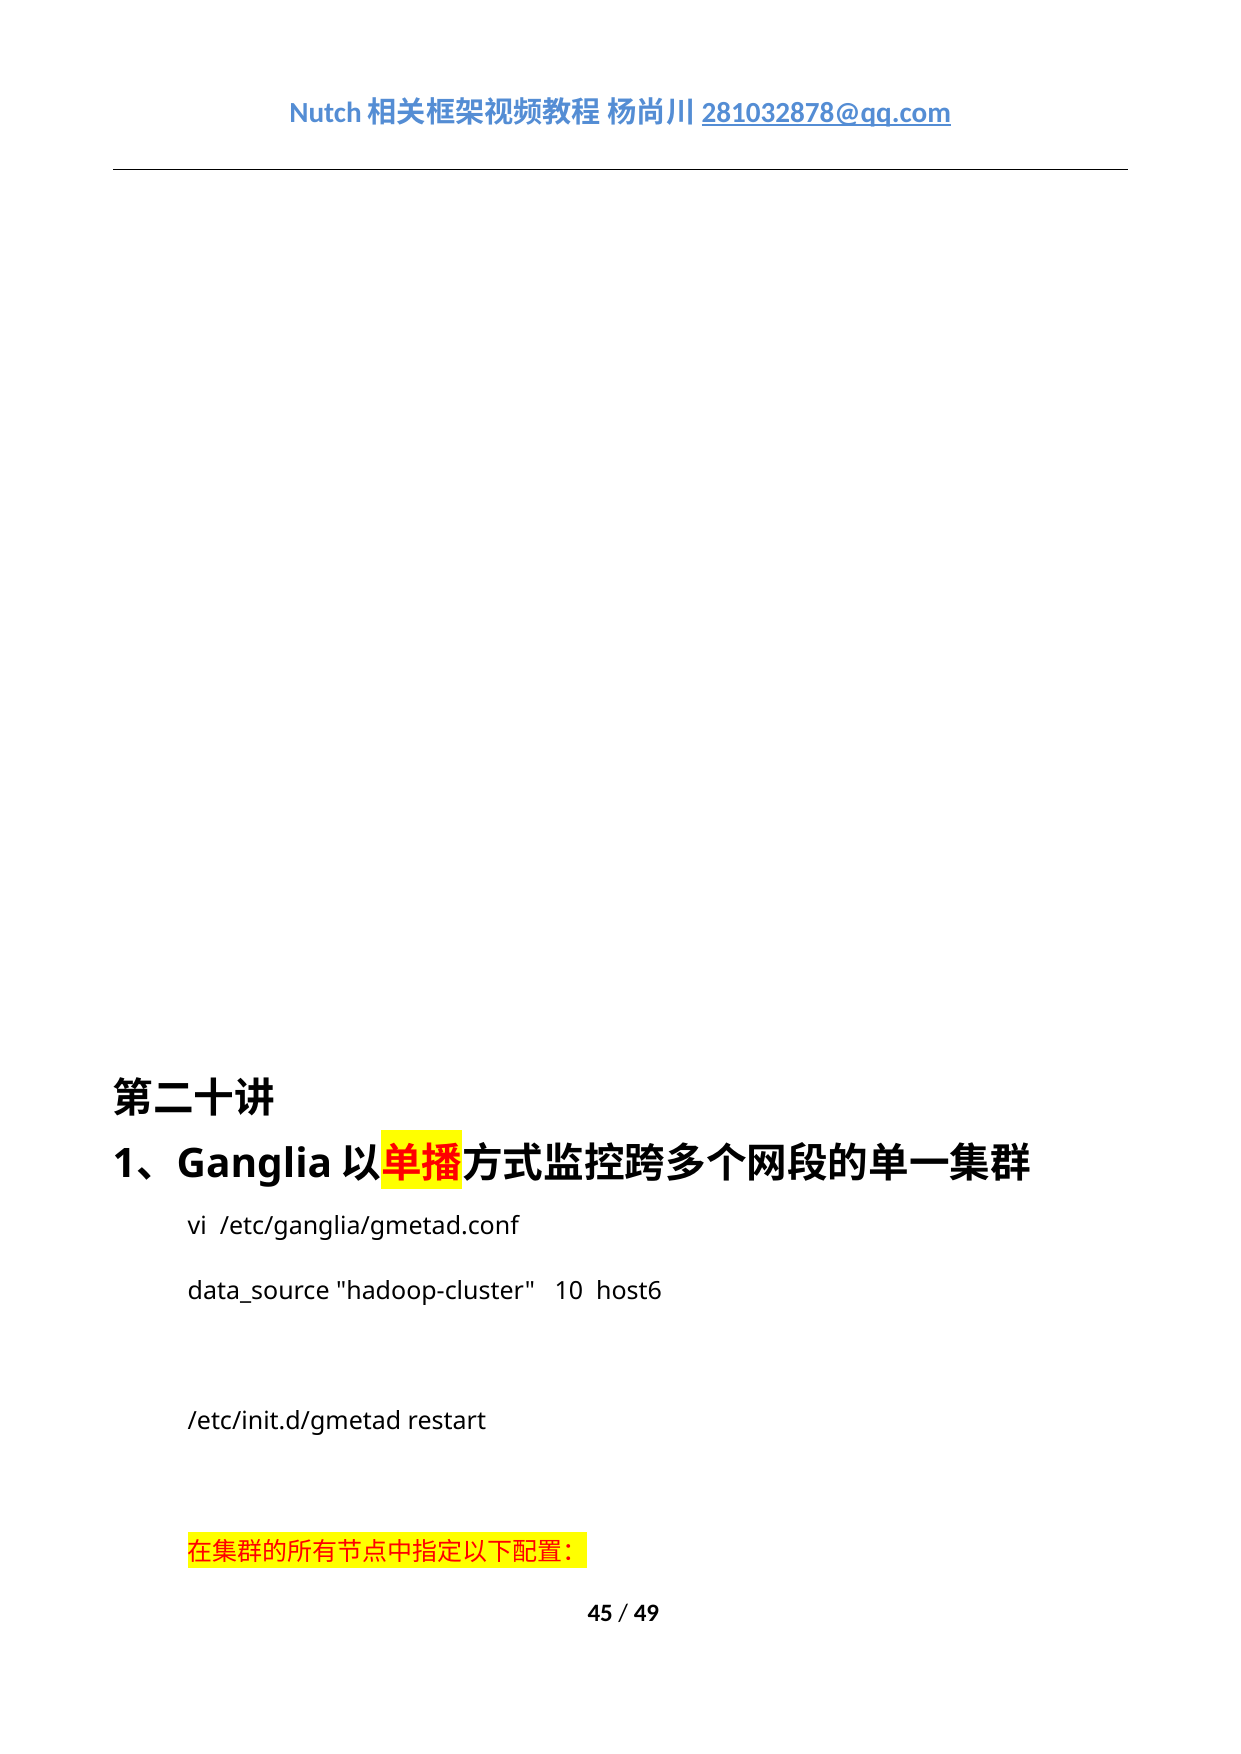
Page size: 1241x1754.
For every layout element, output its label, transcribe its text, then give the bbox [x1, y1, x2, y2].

text 1、Ganglia以单播方式监控跨多个网段的单一集群 [112, 1127, 1128, 1192]
list 在集群的所有节点中指定以下配置： [187, 1517, 1128, 1582]
list vi /etc/ganglia/gmetad.conf data_source "hadoop-cluster" 10 host6 [187, 1192, 1128, 1322]
list /etc/init.d/gmetad restart [187, 1387, 1128, 1452]
list 第二十讲 [112, 1062, 1128, 1127]
